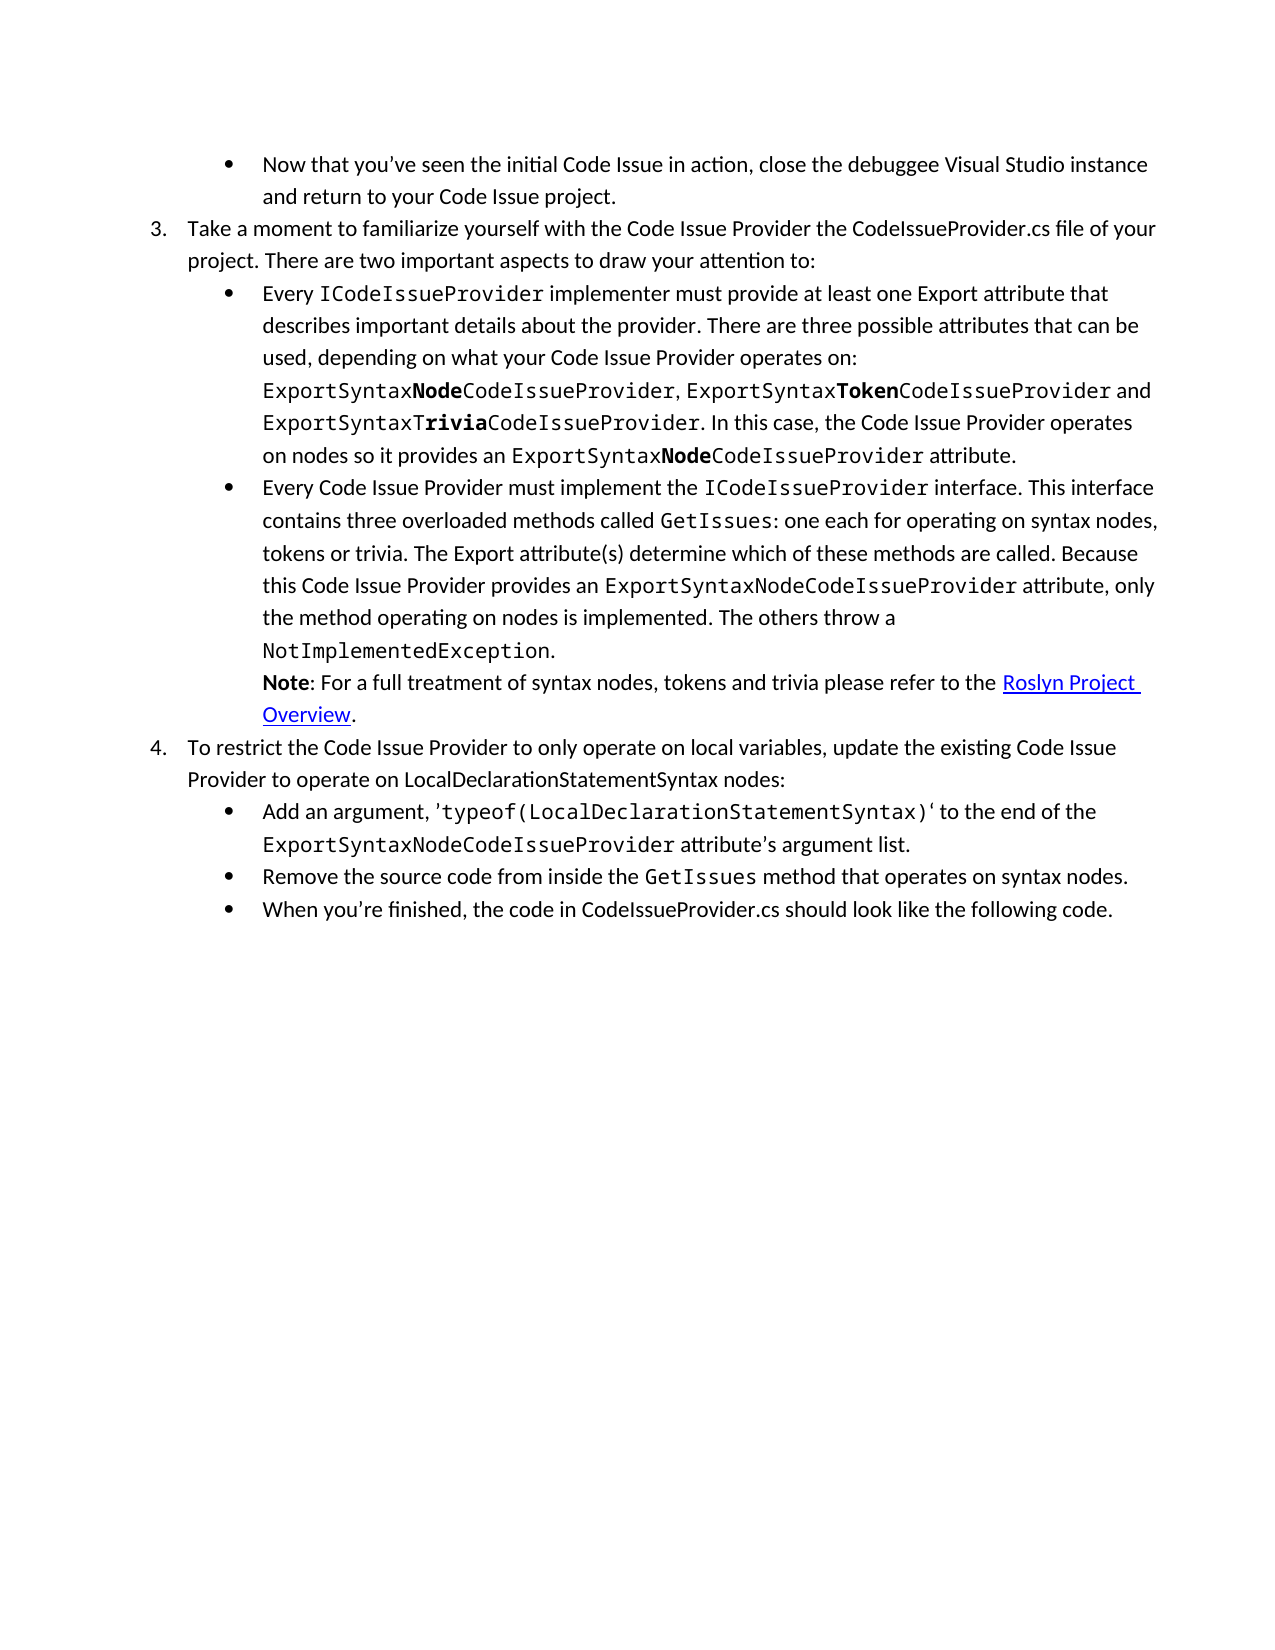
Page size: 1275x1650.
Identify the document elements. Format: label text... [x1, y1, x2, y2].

list Note: For a full treatment of syntax nodes, tokens and trivia please refer to the Roslyn Project Overview. [262, 668, 1162, 728]
list Remove the source code from inside the GetIssues method that operates on syntax nodes. [225, 862, 1162, 891]
list Now that you’ve seen the initial Code Issue in action, close the debuggee Visual Studio instance and return to your Code Issue project. [225, 150, 1162, 210]
list Every Code Issue Provider must implement the ICodeIssueProvider interface. This interface contains three overloaded methods called GetIssues: one each for operating on syntax nodes, tokens or trivia. The Export attribute(s) determine which of these methods are called. Because this Code Issue Provider provides an ExportSyntaxNodeCodeIssueProvider attribute, only the method operating on nodes is implemented. The others throw a NotImplementedException. [225, 473, 1162, 664]
list Add an argument, ’typeof(LocalDeclarationStatementSyntax)‘ to the end of the ExportSyntaxNodeCodeIssueProvider attribute’s argument list. [225, 797, 1162, 858]
list Every ICodeIssueProvider implementer must provide at least one Export attribute that describes important details about the provider. There are three possible attributes that can be used, depending on what your Code Issue Provider operates on: ExportSyntaxNodeCodeIssueProvider, ExportSyntaxTokenCodeIssueProvider and ExportSyntaxTriviaCodeIssueProvider. In this case, the Code Issue Provider operates on nodes so it provides an ExportSyntaxNodeCodeIssueProvider attribute. [225, 279, 1162, 469]
list When you’re finished, the code in CodeIssueProvider.cs should look like the following code. [225, 895, 1162, 923]
list Take a moment to familiarize yourself with the Code Issue Provider the CodeIssueProvider.cs file of your project. There are two important aspects to draw your attention to: [150, 214, 1162, 274]
list To restrict the Code Issue Provider to only operate on local variables, update the existing Code Issue Provider to operate on LocalDeclarationStatementSyntax nodes: [150, 733, 1162, 793]
